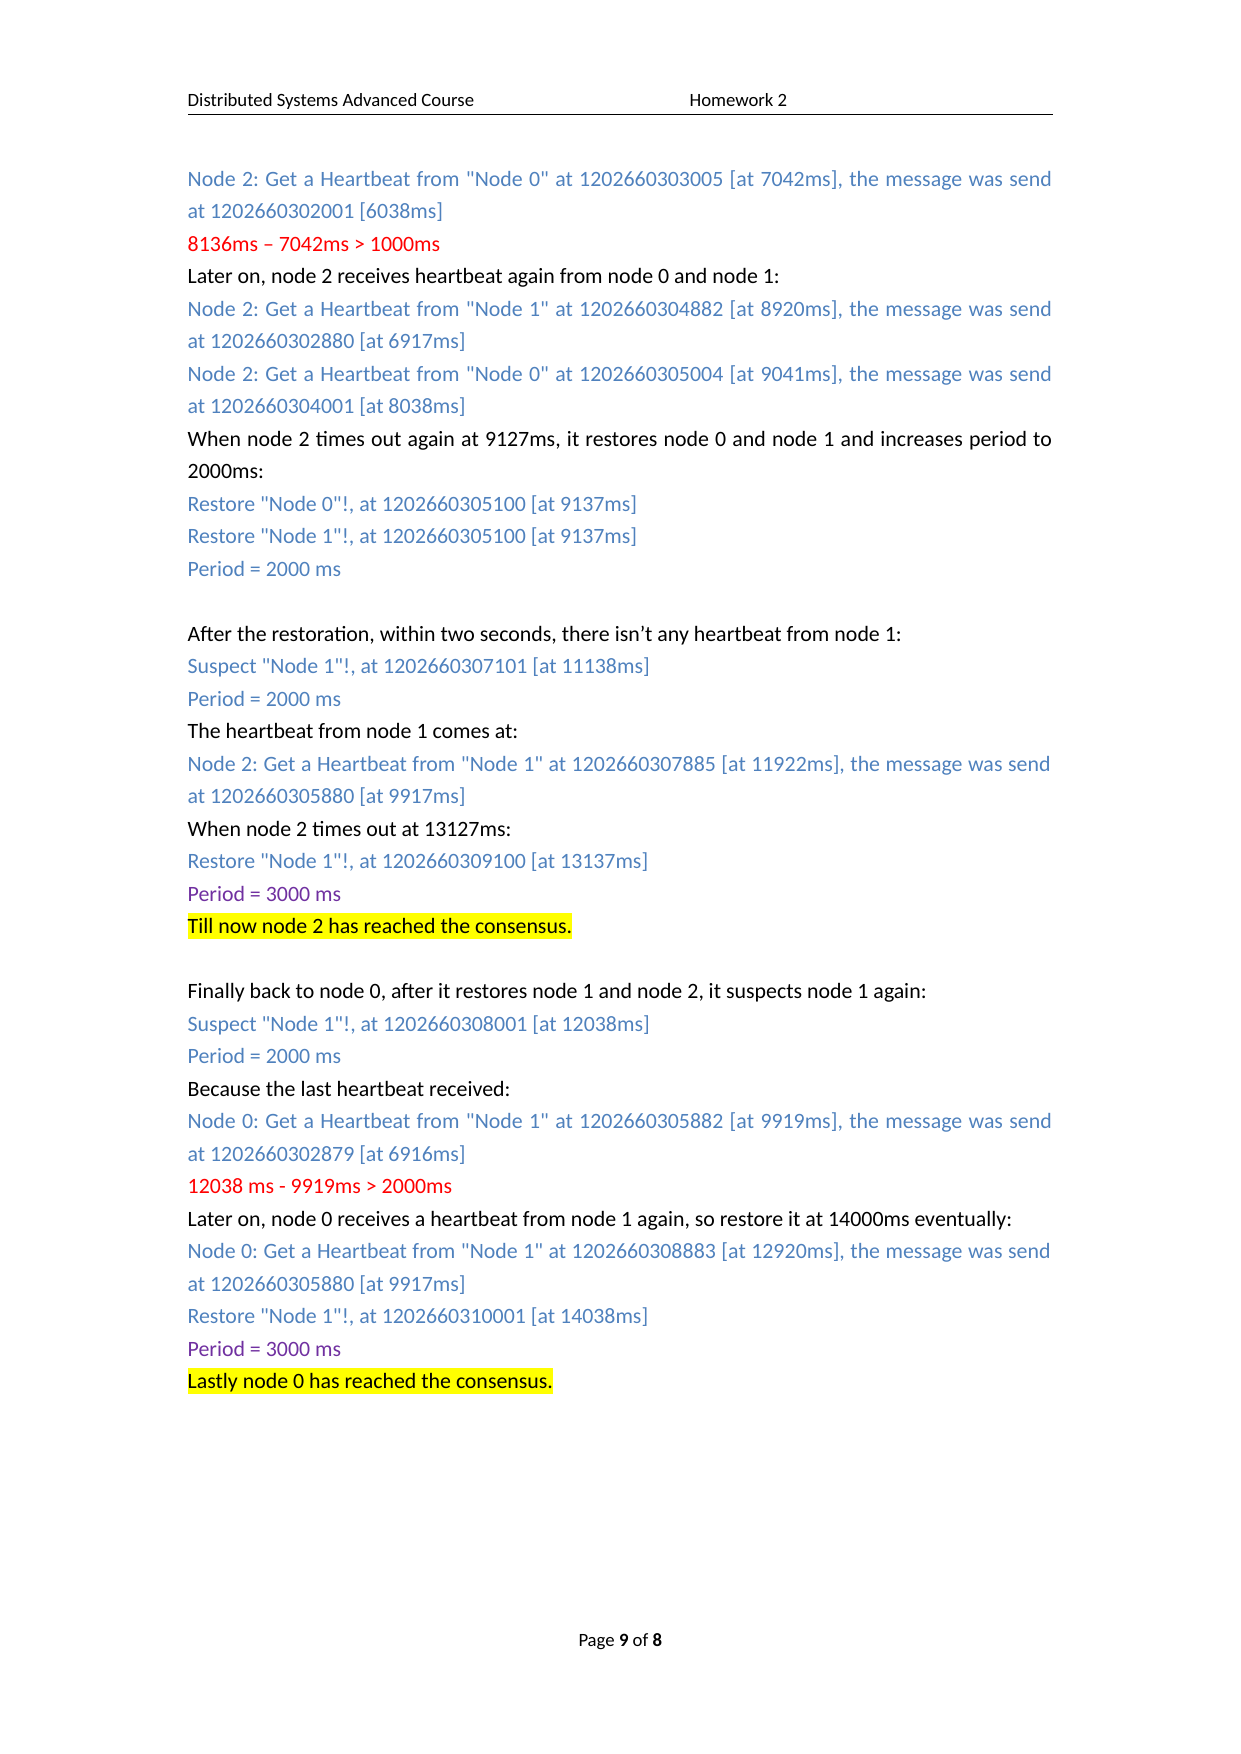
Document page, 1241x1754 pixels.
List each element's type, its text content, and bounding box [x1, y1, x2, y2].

text Node 2: Get a Heartbeat from "Node 1" at 1202660304882 [at 8920ms], the message was send at 1202660302880 [at 6917ms] [187, 292, 1053, 357]
text Period = 2000 ms [187, 552, 1053, 584]
text Later on, node 0 receives a heartbeat from node 1 again, so restore it at 14000ms eventually: [187, 1202, 1053, 1234]
text Period = 3000 ms [187, 1332, 1053, 1364]
text Period = 2000 ms [187, 1039, 1053, 1072]
text Lastly node 0 has reached the consensus. [187, 1364, 1053, 1397]
text Period = 2000 ms [187, 682, 1053, 714]
text Restore "Node 1"!, at 1202660310001 [at 14038ms] [187, 1299, 1053, 1332]
text Node 2: Get a Heartbeat from "Node 0" at 1202660303005 [at 7042ms], the message was send at 1202660302001 [6038ms] [187, 162, 1053, 227]
text Period = 3000 ms [187, 877, 1053, 909]
text 12038 ms - 9919ms > 2000ms [187, 1169, 1053, 1202]
text Because the last heartbeat received: [187, 1072, 1053, 1104]
text After the restoration, within two seconds, there isn’t any heartbeat from node 1: [187, 617, 1053, 649]
text The heartbeat from node 1 comes at: [187, 714, 1053, 747]
text Restore "Node 1"!, at 1202660309100 [at 13137ms] [187, 844, 1053, 877]
text Node 0: Get a Heartbeat from "Node 1" at 1202660308883 [at 12920ms], the message was send at 1202660305880 [at 9917ms] [187, 1234, 1053, 1299]
text Node 2: Get a Heartbeat from "Node 0" at 1202660305004 [at 9041ms], the message was send at 1202660304001 [at 8038ms] [187, 357, 1053, 422]
text 8136ms – 7042ms > 1000ms [187, 227, 1053, 259]
text Suspect "Node 1"!, at 1202660307101 [at 11138ms] [187, 649, 1053, 682]
text Till now node 2 has reached the consensus. [187, 909, 1053, 942]
text Restore "Node 1"!, at 1202660305100 [at 9137ms] [187, 519, 1053, 552]
text Suspect "Node 1"!, at 1202660308001 [at 12038ms] [187, 1007, 1053, 1039]
text When node 2 times out again at 9127ms, it restores node 0 and node 1 and increases period to 2000ms: [187, 422, 1053, 487]
text Later on, node 2 receives heartbeat again from node 0 and node 1: [187, 259, 1053, 292]
text Node 0: Get a Heartbeat from "Node 1" at 1202660305882 [at 9919ms], the message was send at 1202660302879 [at 6916ms] [187, 1104, 1053, 1169]
text Node 2: Get a Heartbeat from "Node 1" at 1202660307885 [at 11922ms], the message was send at 1202660305880 [at 9917ms] [187, 747, 1053, 812]
text Finally back to node 0, after it restores node 1 and node 2, it suspects node 1 again: [187, 974, 1053, 1007]
text When node 2 times out at 13127ms: [187, 812, 1053, 844]
text Restore "Node 0"!, at 1202660305100 [at 9137ms] [187, 487, 1053, 519]
